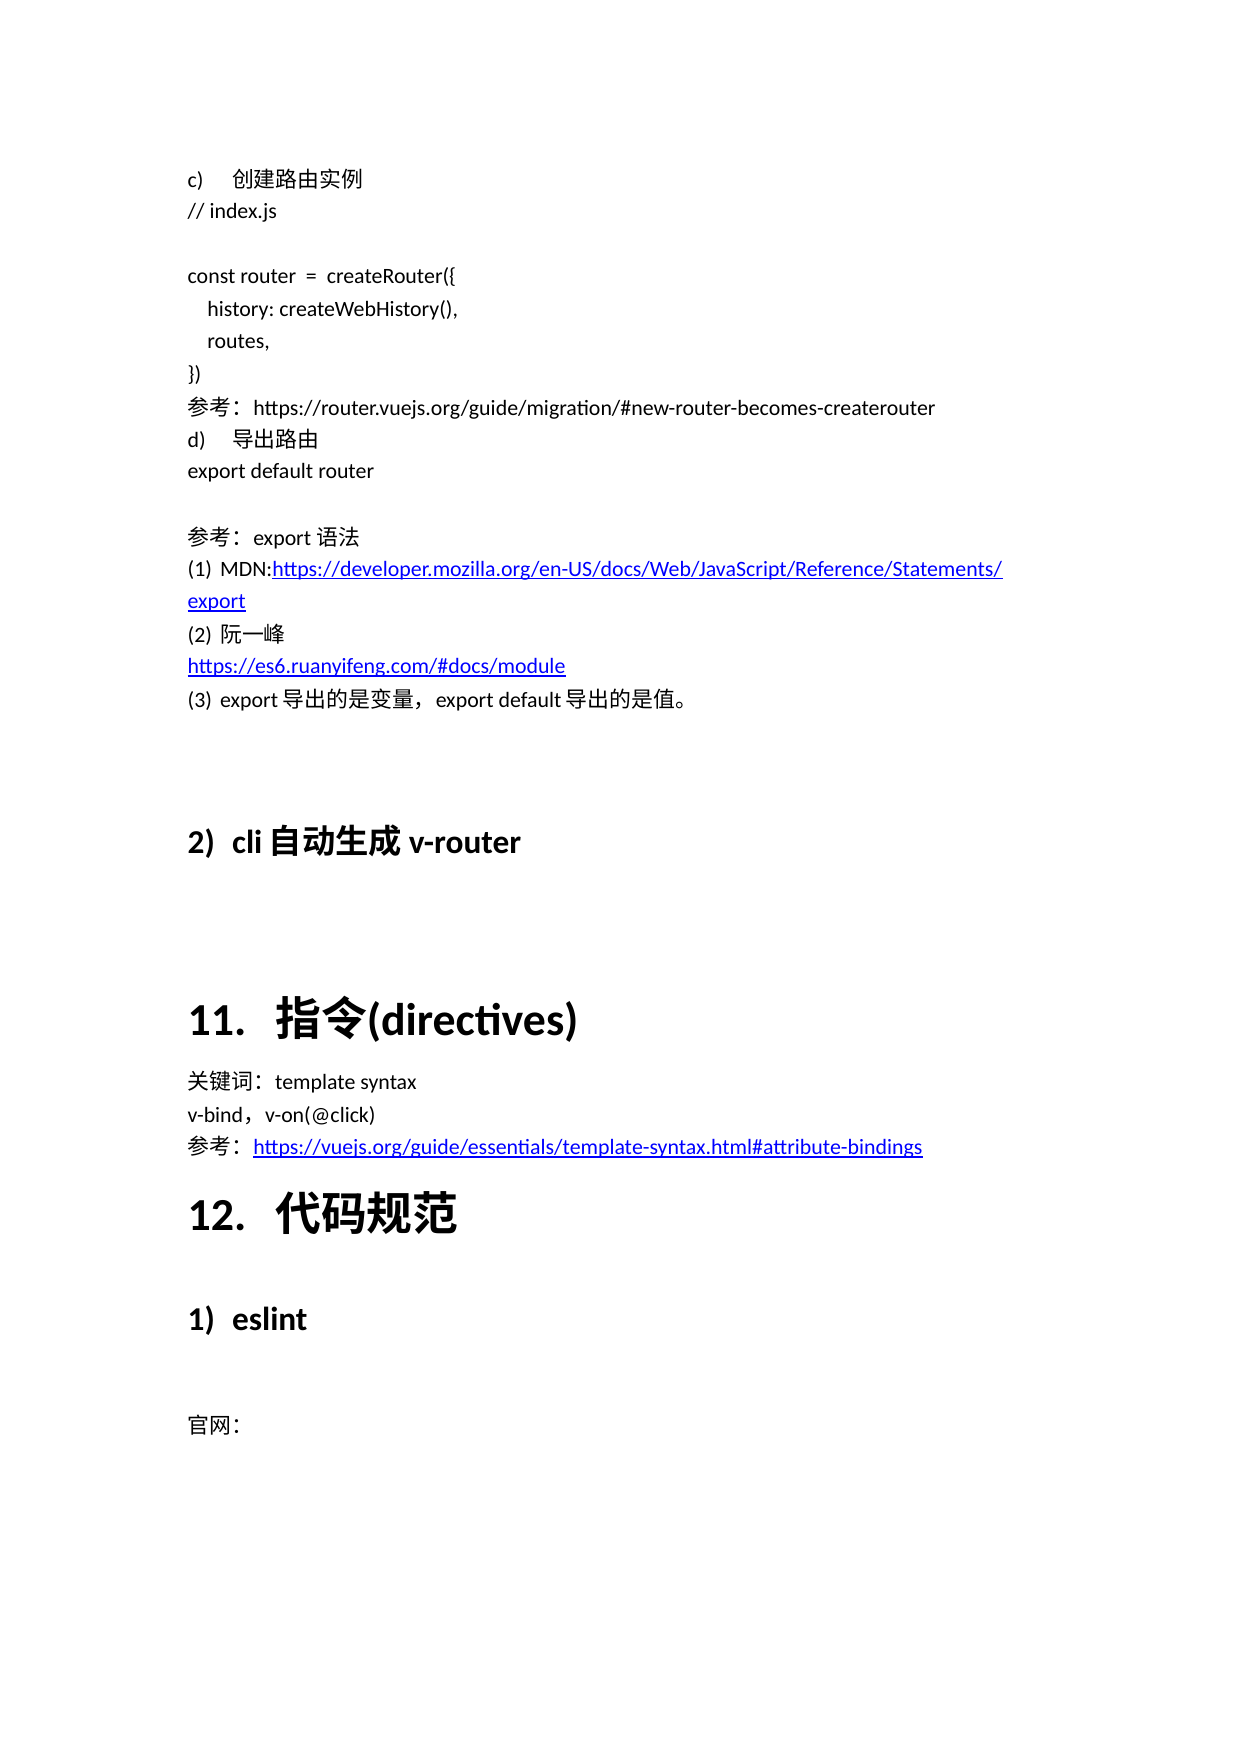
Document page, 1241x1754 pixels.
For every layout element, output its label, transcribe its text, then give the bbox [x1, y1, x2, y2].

list https://es6.ruanyifeng.com/#docs/module [187, 649, 1053, 682]
list routes, [187, 324, 1053, 357]
list const router = createRouter({ [187, 259, 1053, 292]
subtitle 指令(directives) [187, 966, 1053, 1064]
list 阮一峰 [187, 617, 1053, 649]
list // index.js [187, 194, 1053, 227]
subtitle 代码规范 [187, 1161, 1053, 1259]
text 参考：https://vuejs.org/guide/essentials/template-syntax.html#attribute-bindings [187, 1129, 1053, 1161]
subtitle eslint [187, 1286, 1053, 1351]
subtitle cli自动生成v-router [187, 807, 1053, 872]
text v-bind，v-on(@click) [187, 1096, 1053, 1129]
list export default router [187, 454, 1053, 487]
list export导出的是变量，export default导出的是值。 [187, 682, 1053, 714]
list 参考：export 语法 [187, 519, 1053, 552]
list 创建路由实例 [187, 162, 1053, 194]
text 官网： [187, 1408, 1053, 1440]
text 关键词：template syntax [187, 1064, 1053, 1096]
list }) [187, 357, 1053, 389]
list history: createWebHistory(), [187, 292, 1053, 324]
list 导出路由 [187, 422, 1053, 454]
list MDN:https://developer.mozilla.org/en-US/docs/Web/JavaScript/Reference/Statements/export [187, 552, 1053, 617]
list 参考：https://router.vuejs.org/guide/migration/#new-router-becomes-createrouter [187, 389, 1053, 422]
